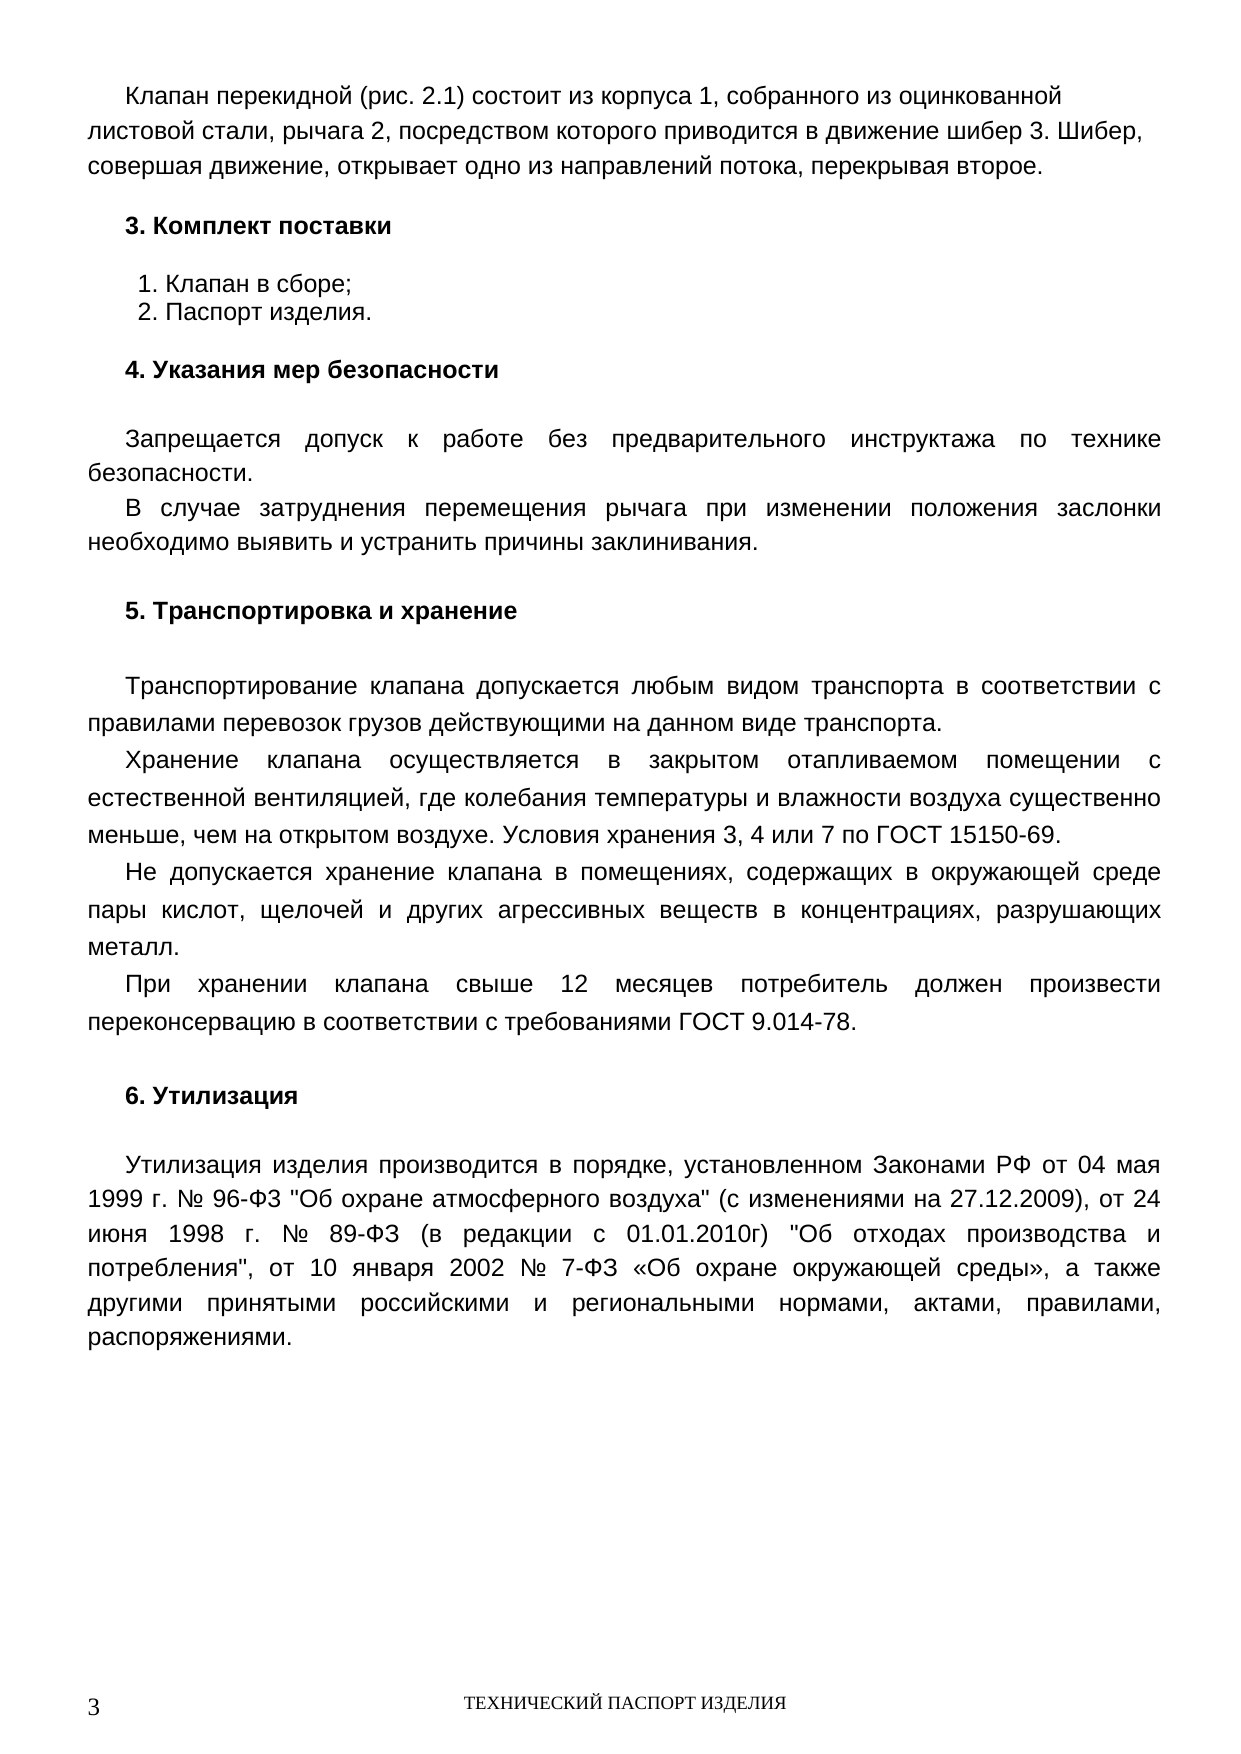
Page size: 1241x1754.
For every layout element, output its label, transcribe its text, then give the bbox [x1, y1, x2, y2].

text Транспортирование клапана допускается любым видом транспорта в соответствии с правилами перевозок грузов действующими на данном виде транспорта. [87, 671, 1162, 737]
text Не допускается хранение клапана в помещениях, содержащих в окружающей среде пары кислот, щелочей и других агрессивных веществ в концентрациях, разрушающих металл. [87, 857, 1162, 961]
text 5. Транспортировка и хранение [87, 596, 1162, 625]
text 3. Комплект поставки [87, 211, 1162, 240]
text В случае затруднения перемещения рычага при изменении положения заслонки необходимо выявить и устранить причины заклинивания. [87, 493, 1162, 556]
text Утилизация изделия производится в порядке, установленном Законами РФ от 04 мая . № 96-Ф3 "Об охране атмосферного воздуха" (с изменениями на 27.12.2009), от 24 июня . № 89-ФЗ (в редакции с 01.01.2010г) "Об отходах производства и потребления", от 10 января 2002 № 7-ФЗ «Об охране окружающей среды», а также другими принятыми российскими и региональными нормами, актами, правилами, распоряжениями. [87, 1150, 1162, 1351]
text Клапан перекидной (рис. 2.1) состоит из корпуса 1, собранного из оцинкованной листовой стали, рычага 2, посредством которого приводится в движение шибер 3. Шибер, совершая движение, открывает одно из направлений потока, перекрывая второе. [87, 75, 1162, 180]
text 1. Клапан в сборе; [87, 269, 1162, 297]
text 2. Паспорт изделия. [87, 297, 1162, 326]
text 4. Указания мер безопасности [87, 355, 1162, 384]
text При хранении клапана свыше 12 месяцев потребитель должен произвести переконсервацию в соответствии с требованиями ГОСТ 9.014-78. [87, 969, 1162, 1035]
text Запрещается допуск к работе без предварительного инструктажа по технике безопасности. [87, 424, 1162, 487]
text 6. Утилизация [87, 1081, 1162, 1110]
text Хранение клапана осуществляется в закрытом отапливаемом помещении с естественной вентиляцией, где колебания температуры и влажности воздуха существенно меньше, чем на открытом воздухе. Условия хранения 3, 4 или 7 по ГОСТ 15150-69. [87, 745, 1162, 849]
